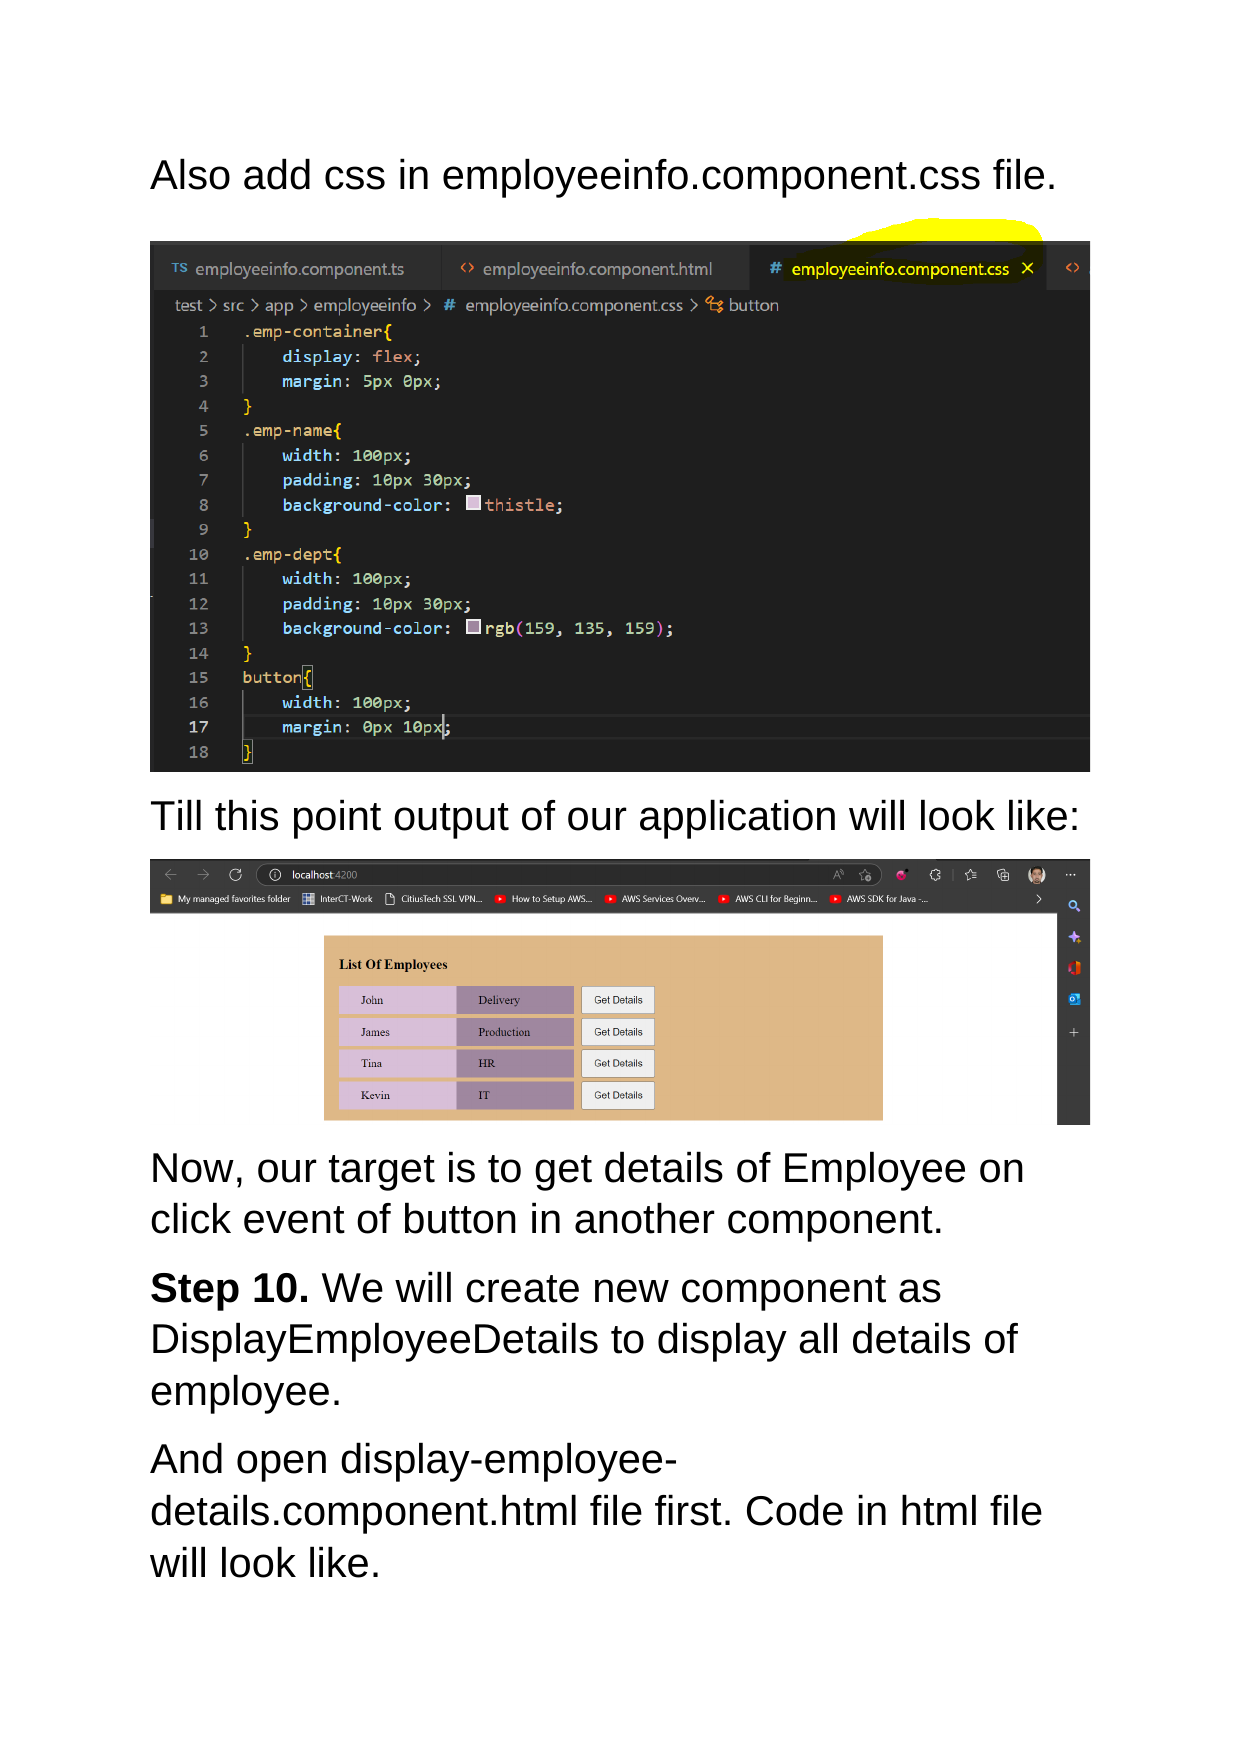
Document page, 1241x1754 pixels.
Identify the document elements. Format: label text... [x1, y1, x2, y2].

text Now, our target is to get details of Employee on click event of button in another component. [150, 1143, 1090, 1243]
text Also add css in employeeinfo.component.css file. [150, 150, 1090, 198]
text Till this point output of our application will look like: [150, 791, 1090, 839]
picture [150, 859, 1091, 1125]
text Step 10. We will create new component as DisplayEmployeeDetails to display all details of employee. [150, 1263, 1090, 1414]
text And open display-employee-details.component.html file first. Code in html file will look like. [150, 1435, 1090, 1586]
picture [150, 218, 1091, 772]
